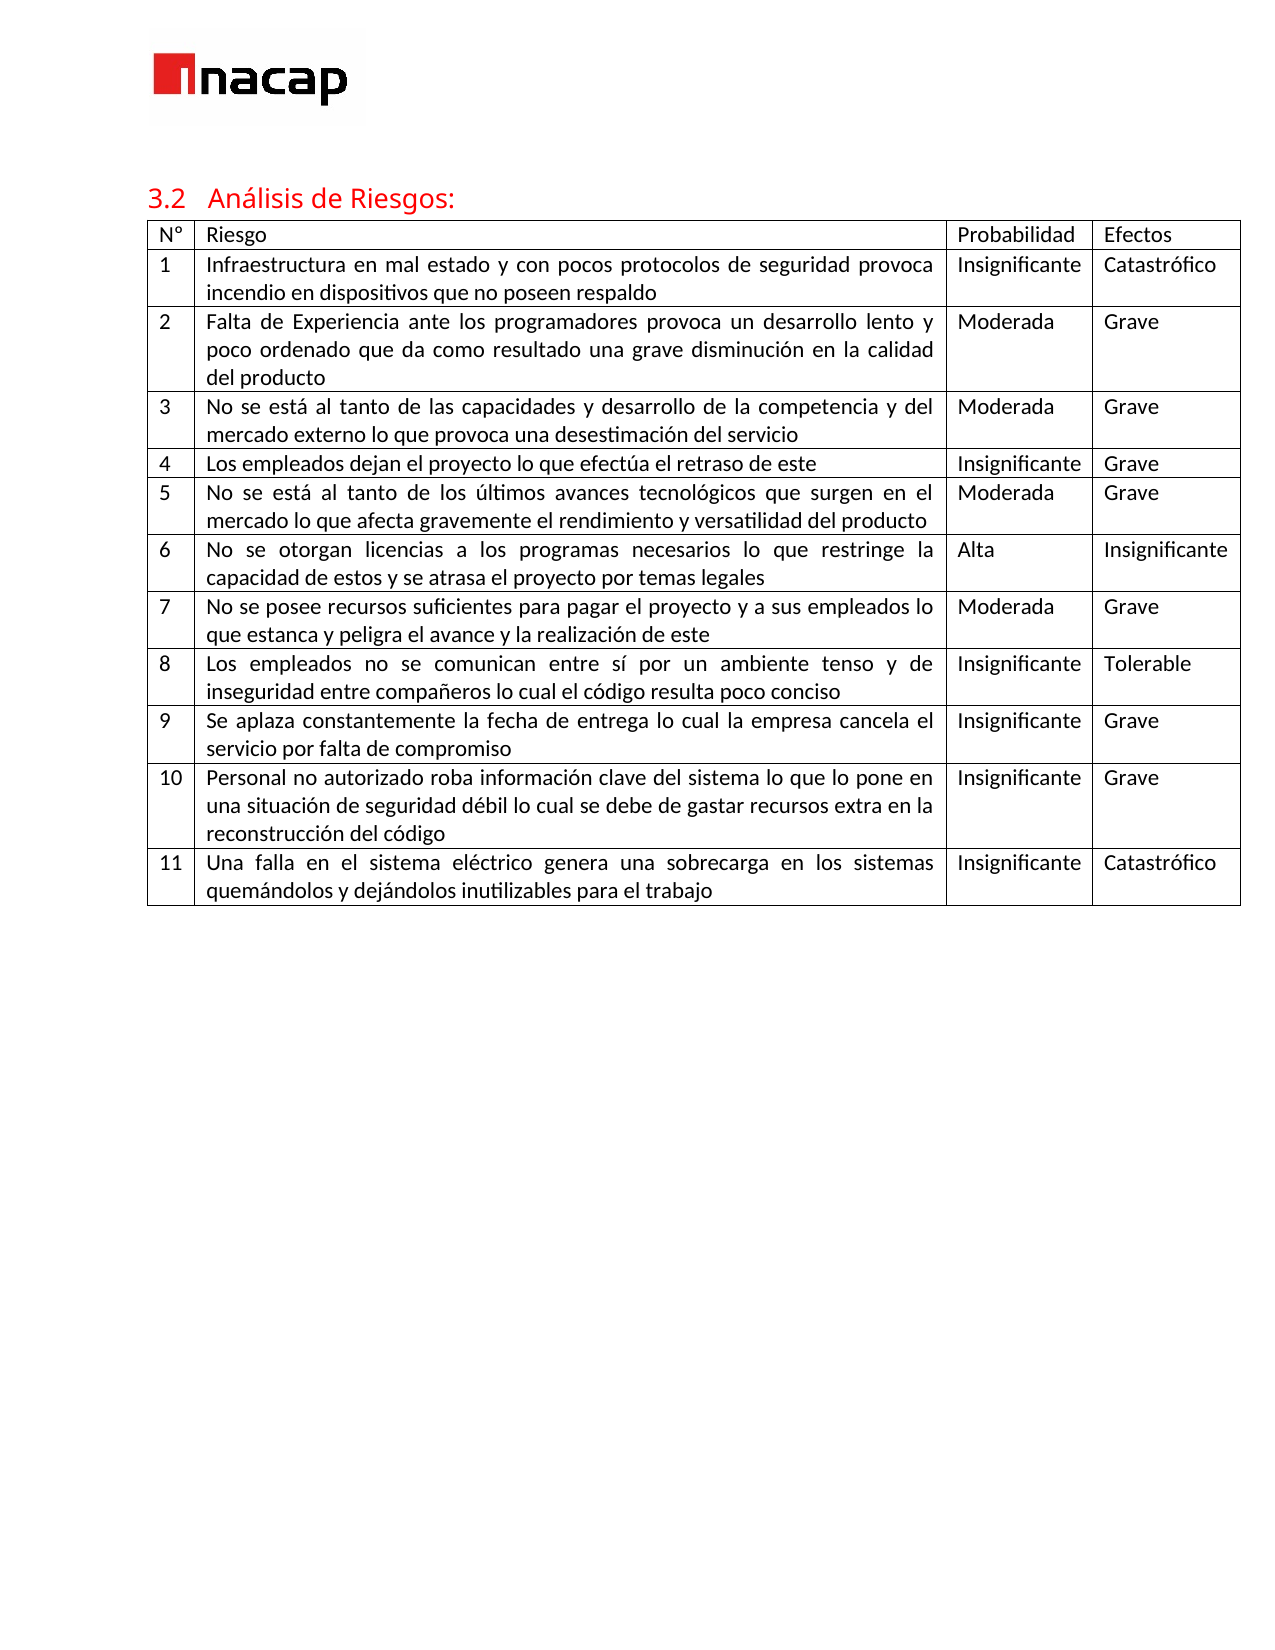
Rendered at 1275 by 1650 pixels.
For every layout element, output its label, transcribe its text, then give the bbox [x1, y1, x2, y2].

table_header Efectos [1093, 221, 1240, 249]
table_cell Insignificante [947, 449, 1092, 477]
table_cell Insignificante [947, 649, 1092, 705]
table_cell Insignificante [947, 764, 1092, 847]
table_cell 2 [148, 307, 194, 391]
table_cell 10 [148, 764, 194, 847]
table_cell 7 [148, 592, 194, 648]
table_cell Los empleados no se comunican entre sí por un ambiente tenso y de inseguridad entre compañeros lo cual el código resulta poco conciso [195, 649, 946, 705]
table_cell Grave [1093, 449, 1240, 477]
table_cell 3 [148, 392, 194, 448]
table_cell No se está al tanto de las capacidades y desarrollo de la competencia y del mercado externo lo que provoca una desestimación del servicio [195, 392, 946, 448]
table_cell Grave [1093, 592, 1240, 648]
table_header Riesgo [195, 221, 946, 249]
table_cell 11 [148, 849, 194, 904]
table_header Probabilidad [947, 221, 1092, 249]
table_cell Catastrófico [1093, 250, 1240, 306]
subtitle Análisis de Riesgos: [148, 180, 1137, 217]
table_cell Grave [1093, 307, 1240, 391]
table_cell Tolerable [1093, 649, 1240, 705]
table_cell Insignificante [947, 849, 1092, 904]
table_cell Se aplaza constantemente la fecha de entrega lo cual la empresa cancela el servicio por falta de compromiso [195, 706, 946, 762]
table_cell 8 [148, 649, 194, 705]
table_cell Insignificante [947, 706, 1092, 762]
table_cell 9 [148, 706, 194, 762]
table_cell Insignificante [947, 250, 1092, 306]
table_cell No se posee recursos suficientes para pagar el proyecto y a sus empleados lo que estanca y peligra el avance y la realización de este [195, 592, 946, 648]
table_cell Personal no autorizado roba información clave del sistema lo que lo pone en una situación de seguridad débil lo cual se debe de gastar recursos extra en la reconstrucción del código [195, 764, 946, 847]
table_cell Alta [947, 535, 1092, 591]
picture [147, 28, 370, 130]
table_cell Insignificante [1093, 535, 1240, 591]
table_cell Los empleados dejan el proyecto lo que efectúa el retraso de este [195, 449, 946, 477]
table_cell No se está al tanto de los últimos avances tecnológicos que surgen en el mercado lo que afecta gravemente el rendimiento y versatilidad del producto [195, 478, 946, 534]
table_cell 1 [148, 250, 194, 306]
table_cell No se otorgan licencias a los programas necesarios lo que restringe la capacidad de estos y se atrasa el proyecto por temas legales [195, 535, 946, 591]
table_cell Moderada [947, 307, 1092, 391]
table_cell Moderada [947, 392, 1092, 448]
table_cell Moderada [947, 592, 1092, 648]
table_cell Falta de Experiencia ante los programadores provoca un desarrollo lento y poco ordenado que da como resultado una grave disminución en la calidad del producto [195, 307, 946, 391]
table_cell Una falla en el sistema eléctrico genera una sobrecarga en los sistemas quemándolos y dejándolos inutilizables para el trabajo [195, 849, 946, 904]
table_cell Catastrófico [1093, 849, 1240, 904]
table_cell 5 [148, 478, 194, 534]
table_cell Grave [1093, 764, 1240, 847]
table_header Nº [148, 221, 194, 249]
table_cell Grave [1093, 706, 1240, 762]
table_cell Moderada [947, 478, 1092, 534]
table_cell Infraestructura en mal estado y con pocos protocolos de seguridad provoca incendio en dispositivos que no poseen respaldo [195, 250, 946, 306]
table_cell 6 [148, 535, 194, 591]
table_cell 4 [148, 449, 194, 477]
table_cell Grave [1093, 392, 1240, 448]
table_cell Grave [1093, 478, 1240, 534]
